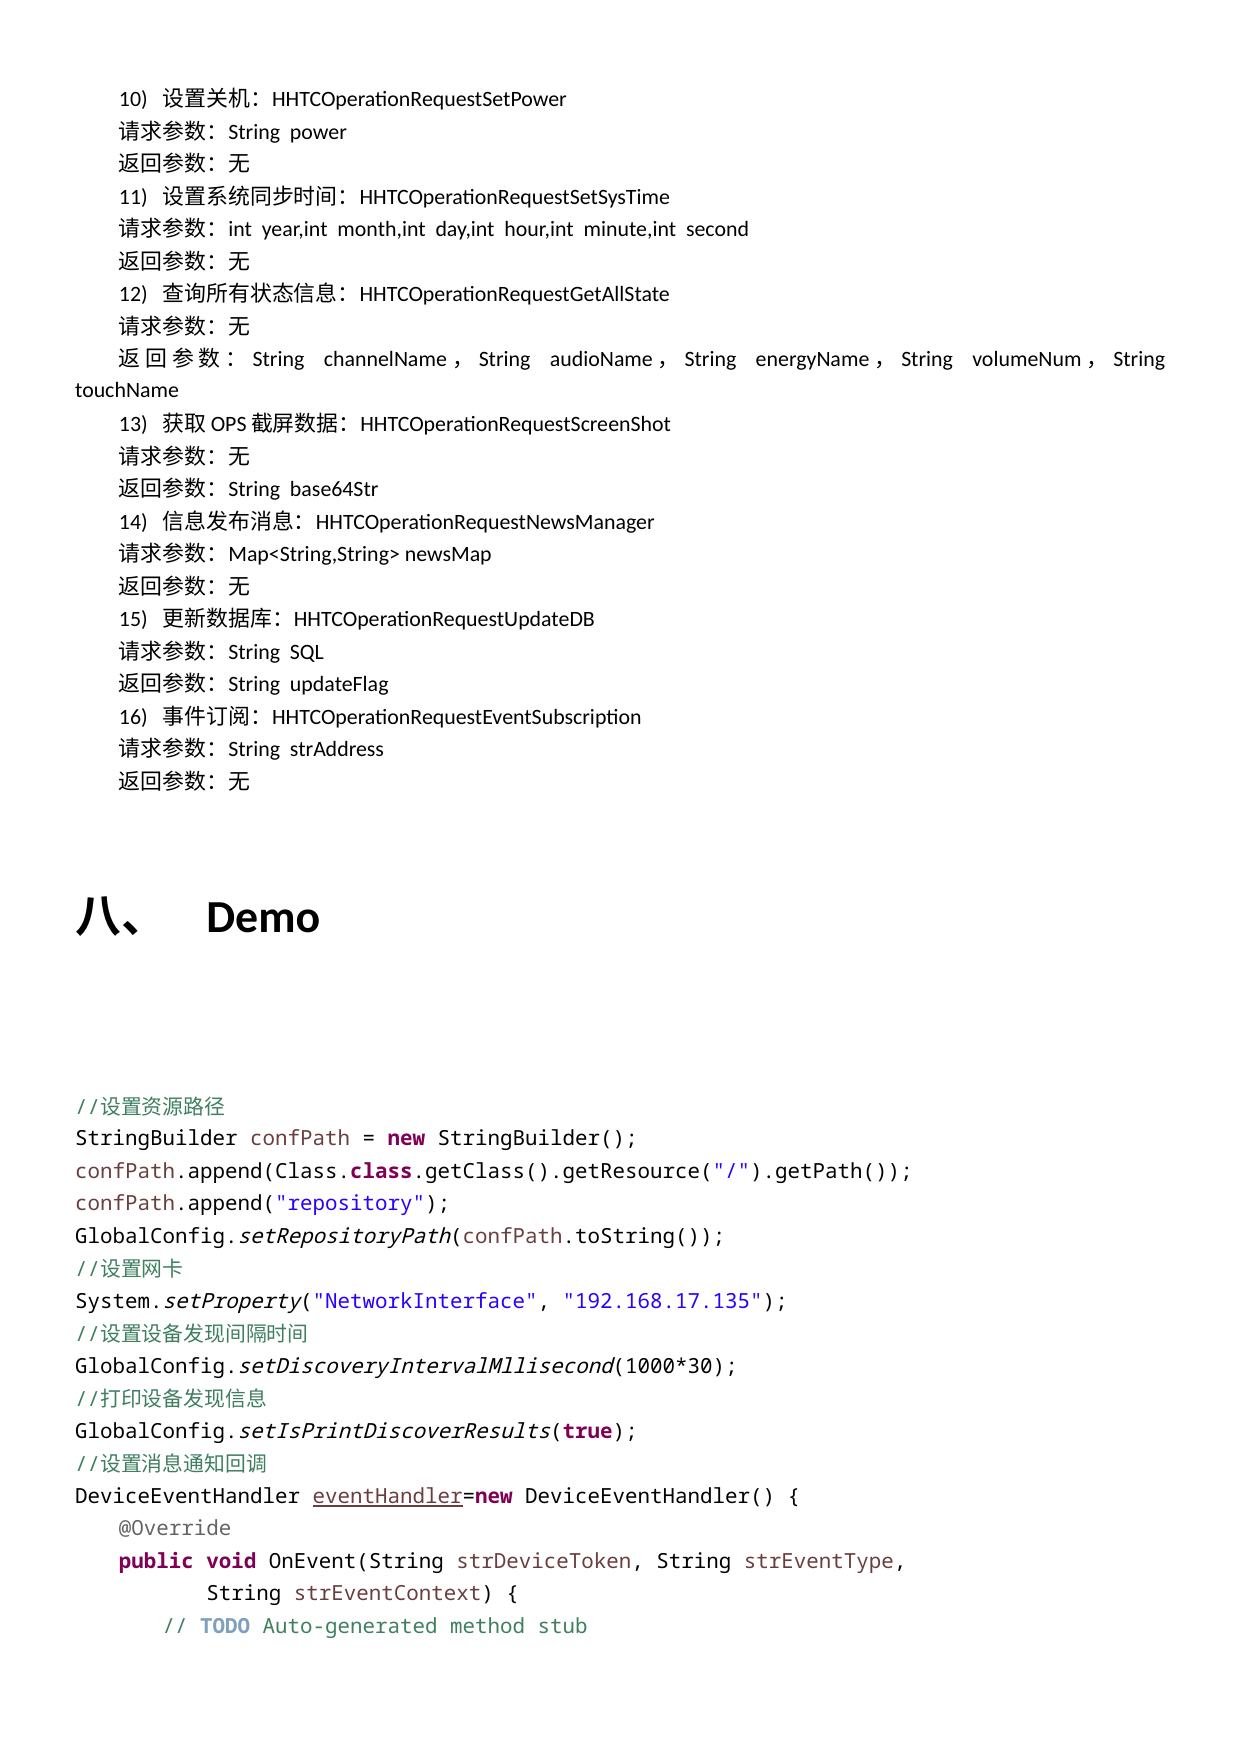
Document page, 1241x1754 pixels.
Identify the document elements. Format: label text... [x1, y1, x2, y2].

text 返回参数：无 [119, 568, 1165, 601]
list 设置关机：HHTCOperationRequestSetPower [119, 81, 1165, 113]
text StringBuilder confPath = new StringBuilder(); [75, 1122, 1165, 1154]
list 获取OPS截屏数据：HHTCOperationRequestScreenShot [119, 406, 1165, 438]
text //设置设备发现间隔时间 [75, 1317, 1165, 1349]
text 请求参数：String power [119, 113, 1165, 146]
text @Override [75, 1512, 1165, 1544]
subtitle Demo [75, 864, 1165, 961]
text //打印设备发现信息 [75, 1382, 1165, 1414]
text GlobalConfig.setDiscoveryIntervalMllisecond(1000*30); [75, 1349, 1165, 1382]
text //设置网卡 [75, 1252, 1165, 1284]
text 请求参数：无 [75, 308, 1165, 341]
text 返回参数：无 [119, 763, 1165, 796]
list 信息发布消息：HHTCOperationRequestNewsManager [119, 503, 1165, 536]
text 请求参数：int year,int month,int day,int hour,int minute,int second [75, 211, 1165, 243]
text public void OnEvent(String strDeviceToken, String strEventType, [75, 1544, 1165, 1577]
text 返回参数：无 [75, 243, 1165, 276]
text 请求参数：Map<String,String> newsMap [119, 536, 1165, 568]
text //设置资源路径 [75, 1089, 1165, 1122]
text String strEventContext) { [75, 1577, 1165, 1609]
text // TODO Auto-generated method stub [75, 1609, 1165, 1642]
text 请求参数：String SQL [119, 633, 1165, 666]
list 更新数据库：HHTCOperationRequestUpdateDB [119, 601, 1165, 633]
text 返回参数：String channelName，String audioName，String energyName，String volumeNum，String touchName [75, 341, 1165, 406]
text confPath.append(Class.class.getClass().getResource("/").getPath()); [75, 1154, 1165, 1187]
text confPath.append("repository"); [75, 1187, 1165, 1219]
text 请求参数：无 [75, 438, 1165, 471]
list 事件订阅：HHTCOperationRequestEventSubscription [119, 698, 1165, 731]
text //设置消息通知回调 [75, 1447, 1165, 1479]
text DeviceEventHandler eventHandler=new DeviceEventHandler() { [75, 1479, 1165, 1512]
text GlobalConfig.setIsPrintDiscoverResults(true); [75, 1414, 1165, 1447]
text 返回参数：String updateFlag [119, 666, 1165, 698]
list 设置系统同步时间：HHTCOperationRequestSetSysTime [119, 178, 1165, 211]
text 返回参数：无 [75, 146, 1165, 178]
text 返回参数：String base64Str [75, 471, 1165, 503]
text 请求参数：String strAddress [119, 731, 1165, 763]
text System.setProperty("NetworkInterface", "192.168.17.135"); [75, 1284, 1165, 1317]
text GlobalConfig.setRepositoryPath(confPath.toString()); [75, 1219, 1165, 1252]
list 查询所有状态信息：HHTCOperationRequestGetAllState [119, 276, 1165, 308]
